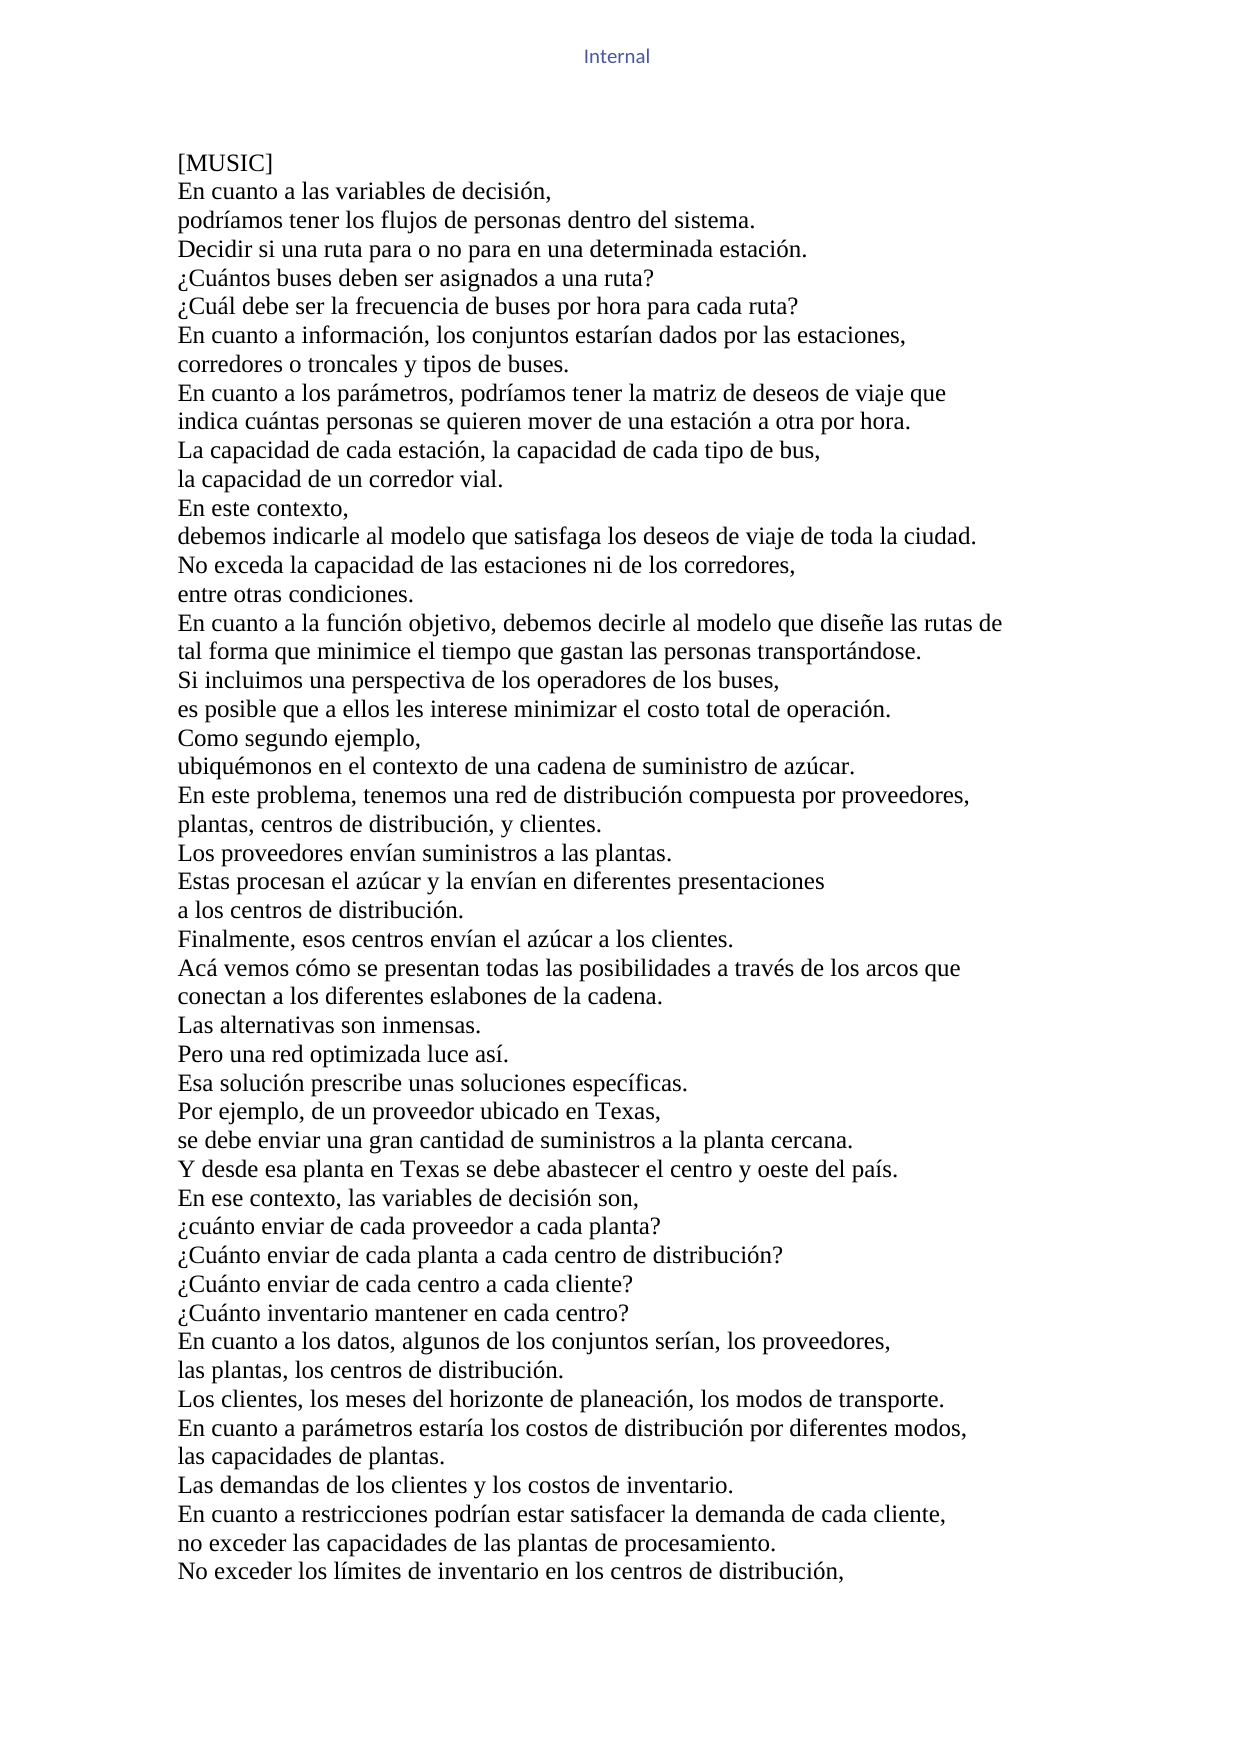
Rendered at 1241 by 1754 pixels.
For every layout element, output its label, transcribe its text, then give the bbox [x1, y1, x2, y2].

text En ese contexto, las variables de decisión son, [177, 1183, 1063, 1211]
text Decidir si una ruta para o no para en una determinada estación. [177, 234, 1063, 263]
text Finalmente, esos centros envían el azúcar a los clientes. [177, 924, 1063, 953]
text Las alternativas son inmensas. [177, 1010, 1063, 1039]
text No exceder los límites de inventario en los centros de distribución, [177, 1556, 1063, 1585]
text Y desde esa planta en Texas se debe abastecer el centro y oeste del país. [177, 1154, 1063, 1183]
text indica cuántas personas se quieren mover de una estación a otra por hora. [177, 406, 1063, 435]
text tal forma que minimice el tiempo que gastan las personas transportándose. [177, 636, 1063, 665]
text las capacidades de plantas. [177, 1441, 1063, 1470]
text En cuanto a información, los conjuntos estarían dados por las estaciones, [177, 320, 1063, 349]
text a los centros de distribución. [177, 895, 1063, 924]
text Acá vemos cómo se presentan todas las posibilidades a través de los arcos que [177, 953, 1063, 981]
text En cuanto a la función objetivo, debemos decirle al modelo que diseñe las rutas de [177, 608, 1063, 636]
text corredores o troncales y tipos de buses. [177, 349, 1063, 378]
text Pero una red optimizada luce así. [177, 1039, 1063, 1068]
text En cuanto a los parámetros, podríamos tener la matriz de deseos de viaje que [177, 378, 1063, 406]
text En cuanto a las variables de decisión, [177, 176, 1063, 205]
text Las demandas de los clientes y los costos de inventario. [177, 1470, 1063, 1499]
text Como segundo ejemplo, [177, 723, 1063, 751]
text En cuanto a parámetros estaría los costos de distribución por diferentes modos, [177, 1413, 1063, 1441]
text Los clientes, los meses del horizonte de planeación, los modos de transporte. [177, 1384, 1063, 1413]
text Estas procesan el azúcar y la envían en diferentes presentaciones [177, 866, 1063, 895]
text ¿cuánto enviar de cada proveedor a cada planta? [177, 1211, 1063, 1240]
text se debe enviar una gran cantidad de suministros a la planta cercana. [177, 1125, 1063, 1154]
text ¿Cuántos buses deben ser asignados a una ruta? [177, 263, 1063, 291]
text ¿Cuánto enviar de cada planta a cada centro de distribución? [177, 1240, 1063, 1269]
text plantas, centros de distribución, y clientes. [177, 809, 1063, 838]
text entre otras condiciones. [177, 579, 1063, 608]
text la capacidad de un corredor vial. [177, 464, 1063, 493]
text No exceda la capacidad de las estaciones ni de los corredores, [177, 550, 1063, 579]
text Esa solución prescribe unas soluciones específicas. [177, 1068, 1063, 1096]
text En cuanto a los datos, algunos de los conjuntos serían, los proveedores, [177, 1326, 1063, 1355]
text conectan a los diferentes eslabones de la cadena. [177, 981, 1063, 1010]
text ¿Cuánto enviar de cada centro a cada cliente? [177, 1269, 1063, 1298]
text no exceder las capacidades de las plantas de procesamiento. [177, 1528, 1063, 1556]
text ubiquémonos en el contexto de una cadena de suministro de azúcar. [177, 751, 1063, 780]
text Los proveedores envían suministros a las plantas. [177, 838, 1063, 866]
text es posible que a ellos les interese minimizar el costo total de operación. [177, 694, 1063, 723]
text podríamos tener los flujos de personas dentro del sistema. [177, 205, 1063, 234]
text debemos indicarle al modelo que satisfaga los deseos de viaje de toda la ciudad. [177, 521, 1063, 550]
text las plantas, los centros de distribución. [177, 1355, 1063, 1384]
text [MUSIC] [177, 148, 1063, 176]
text En cuanto a restricciones podrían estar satisfacer la demanda de cada cliente, [177, 1499, 1063, 1528]
text En este problema, tenemos una red de distribución compuesta por proveedores, [177, 780, 1063, 809]
text Por ejemplo, de un proveedor ubicado en Texas, [177, 1096, 1063, 1125]
text La capacidad de cada estación, la capacidad de cada tipo de bus, [177, 435, 1063, 464]
text ¿Cuál debe ser la frecuencia de buses por hora para cada ruta? [177, 291, 1063, 320]
text Si incluimos una perspectiva de los operadores de los buses, [177, 665, 1063, 694]
text ¿Cuánto inventario mantener en cada centro? [177, 1298, 1063, 1326]
text En este contexto, [177, 493, 1063, 521]
